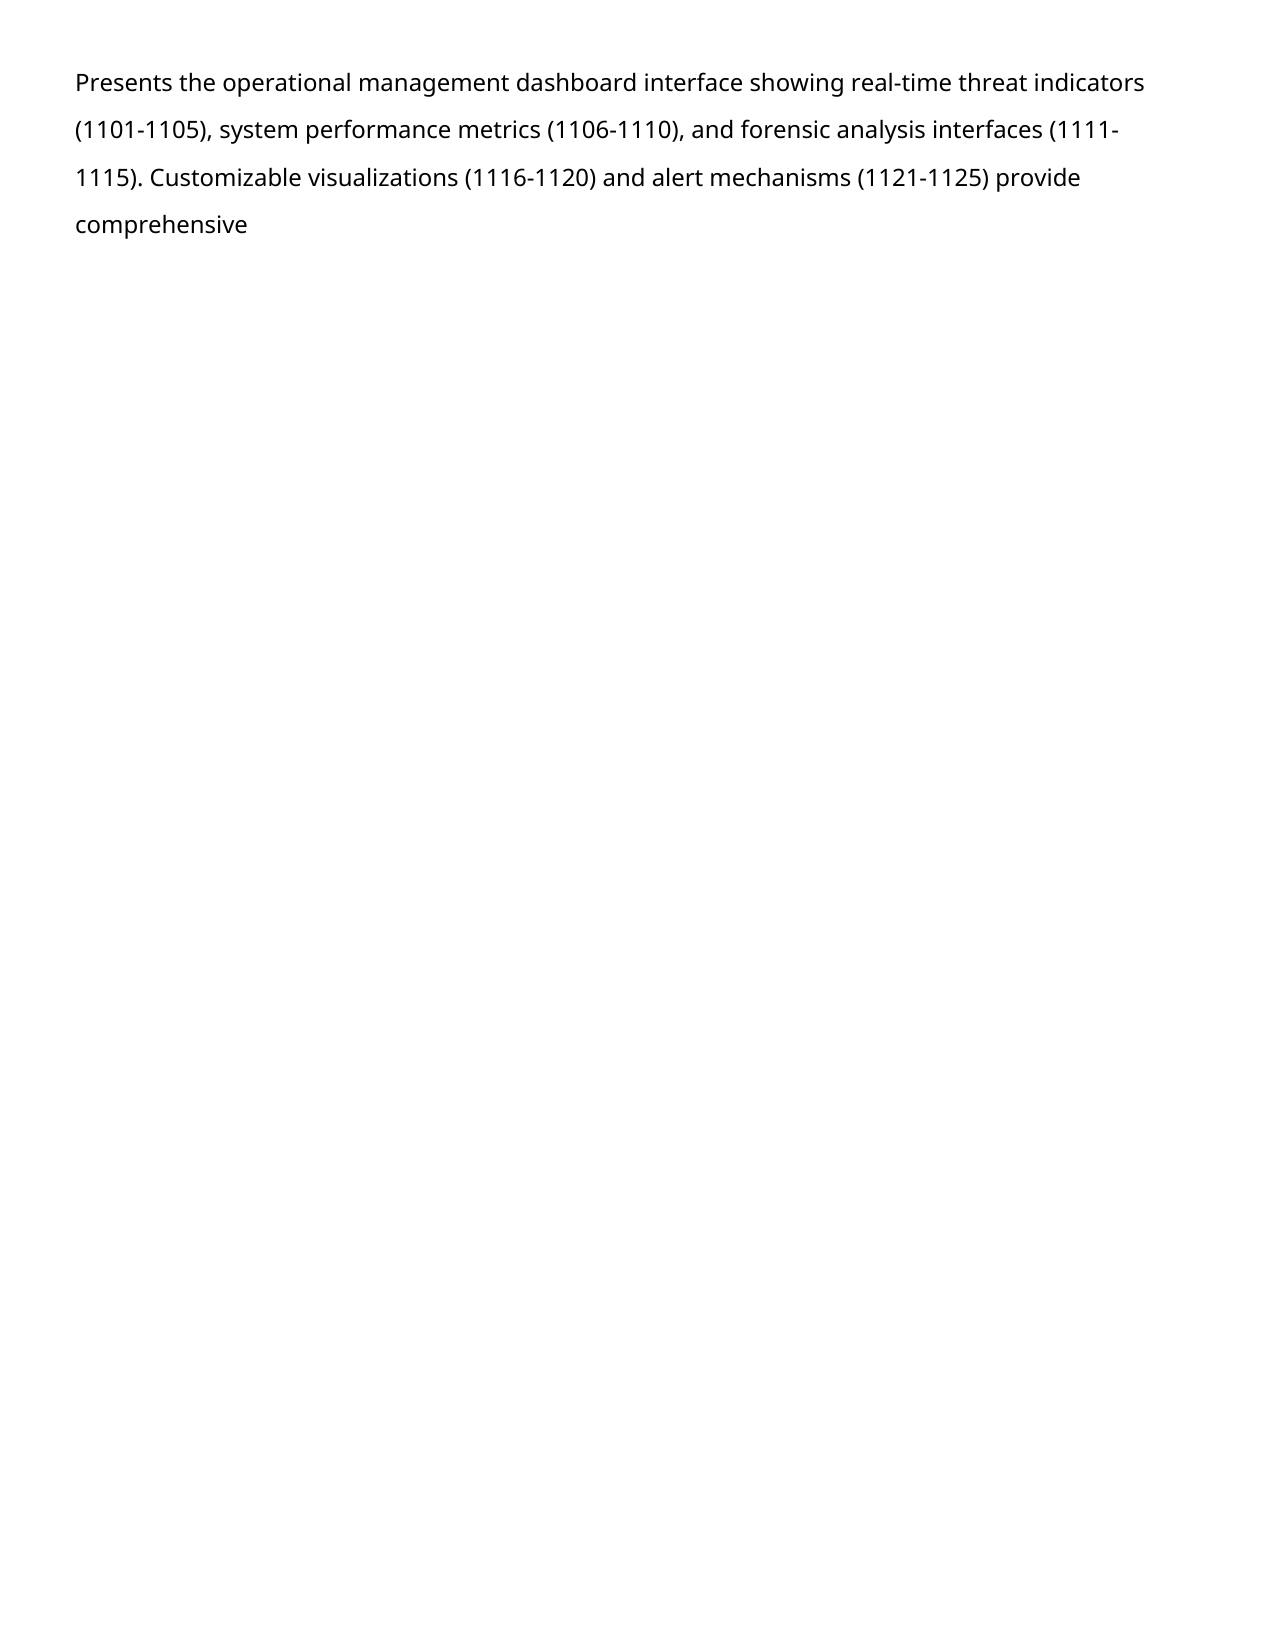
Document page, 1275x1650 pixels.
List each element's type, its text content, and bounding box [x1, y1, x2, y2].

text Presents the operational management dashboard interface showing real-time threat indicators (1101-1105), system performance metrics (1106-1110), and forensic analysis interfaces (1111-1115). Customizable visualizations (1116-1120) and alert mechanisms (1121-1125) provide comprehensive [75, 66, 1158, 241]
